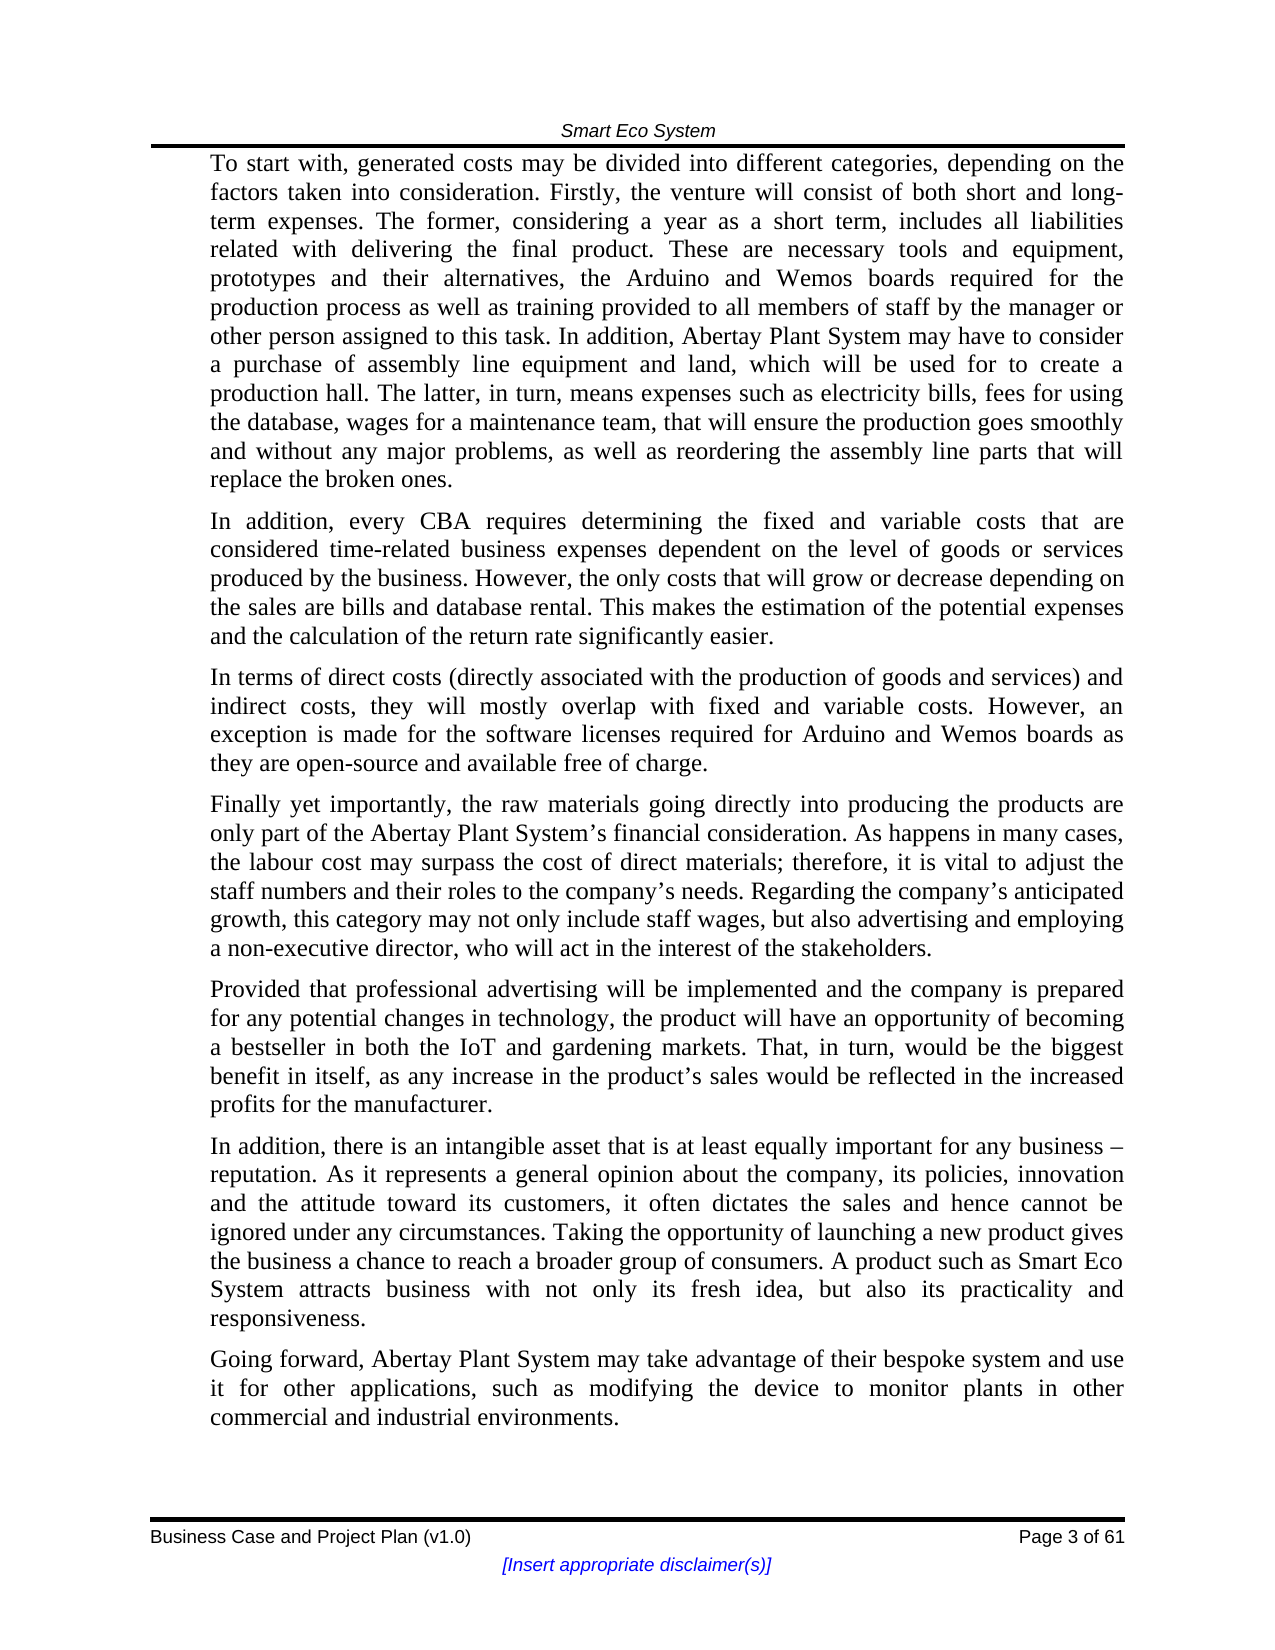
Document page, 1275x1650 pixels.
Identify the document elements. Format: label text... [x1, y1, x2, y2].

text To start with, generated costs may be divided into different categories, depending on the factors taken into consideration. Firstly, the venture will consist of both short and long-term expenses. The former, considering a year as a short term, includes all liabilities related with delivering the final product. These are necessary tools and equipment, prototypes and their alternatives, the Arduino and Wemos boards required for the production process as well as training provided to all members of staff by the manager or other person assigned to this task. In addition, Abertay Plant System may have to consider a purchase of assembly line equipment and land, which will be used for to create a production hall. The latter, in turn, means expenses such as electricity bills, fees for using the database, wages for a maintenance team, that will ensure the production goes smoothly and without any major problems, as well as reordering the assembly line parts that will replace the broken ones. [210, 148, 1125, 493]
text In terms of direct costs (directly associated with the production of goods and services) and indirect costs, they will mostly overlap with fixed and variable costs. However, an exception is made for the software licenses required for Arduino and Wemos boards as they are open-source and available free of charge. [210, 662, 1125, 777]
text In addition, there is an intangible asset that is at least equally important for any business – reputation. As it represents a general opinion about the company, its policies, innovation and the attitude toward its customers, it often dictates the sales and hence cannot be ignored under any circumstances. Taking the opportunity of launching a new product gives the business a chance to reach a broader group of consumers. A product such as Smart Eco System attracts business with not only its fresh idea, but also its practicality and responsiveness. [210, 1131, 1125, 1332]
text In addition, every CBA requires determining the fixed and variable costs that are considered time-related business expenses dependent on the level of goods or services produced by the business. However, the only costs that will grow or decrease depending on the sales are bills and database rental. This makes the estimation of the potential expenses and the calculation of the return rate significantly easier. [210, 506, 1125, 649]
text Finally yet importantly, the raw materials going directly into producing the products are only part of the Abertay Plant System’s financial consideration. As happens in many cases, the labour cost may surpass the cost of direct materials; therefore, it is vital to adjust the staff numbers and their roles to the company’s needs. Regarding the company’s anticipated growth, this category may not only include staff wages, but also advertising and employing a non-executive director, who will act in the interest of the stakeholders. [210, 789, 1125, 962]
text Provided that professional advertising will be implemented and the company is prepared for any potential changes in technology, the product will have an opportunity of becoming a bestseller in both the IoT and gardening markets. That, in turn, would be the biggest benefit in itself, as any increase in the product’s sales would be reflected in the increased profits for the manufacturer. [210, 974, 1125, 1118]
text Going forward, Abertay Plant System may take advantage of their bespoke system and use it for other applications, such as modifying the device to monitor plants in other commercial and industrial environments. [210, 1344, 1125, 1431]
